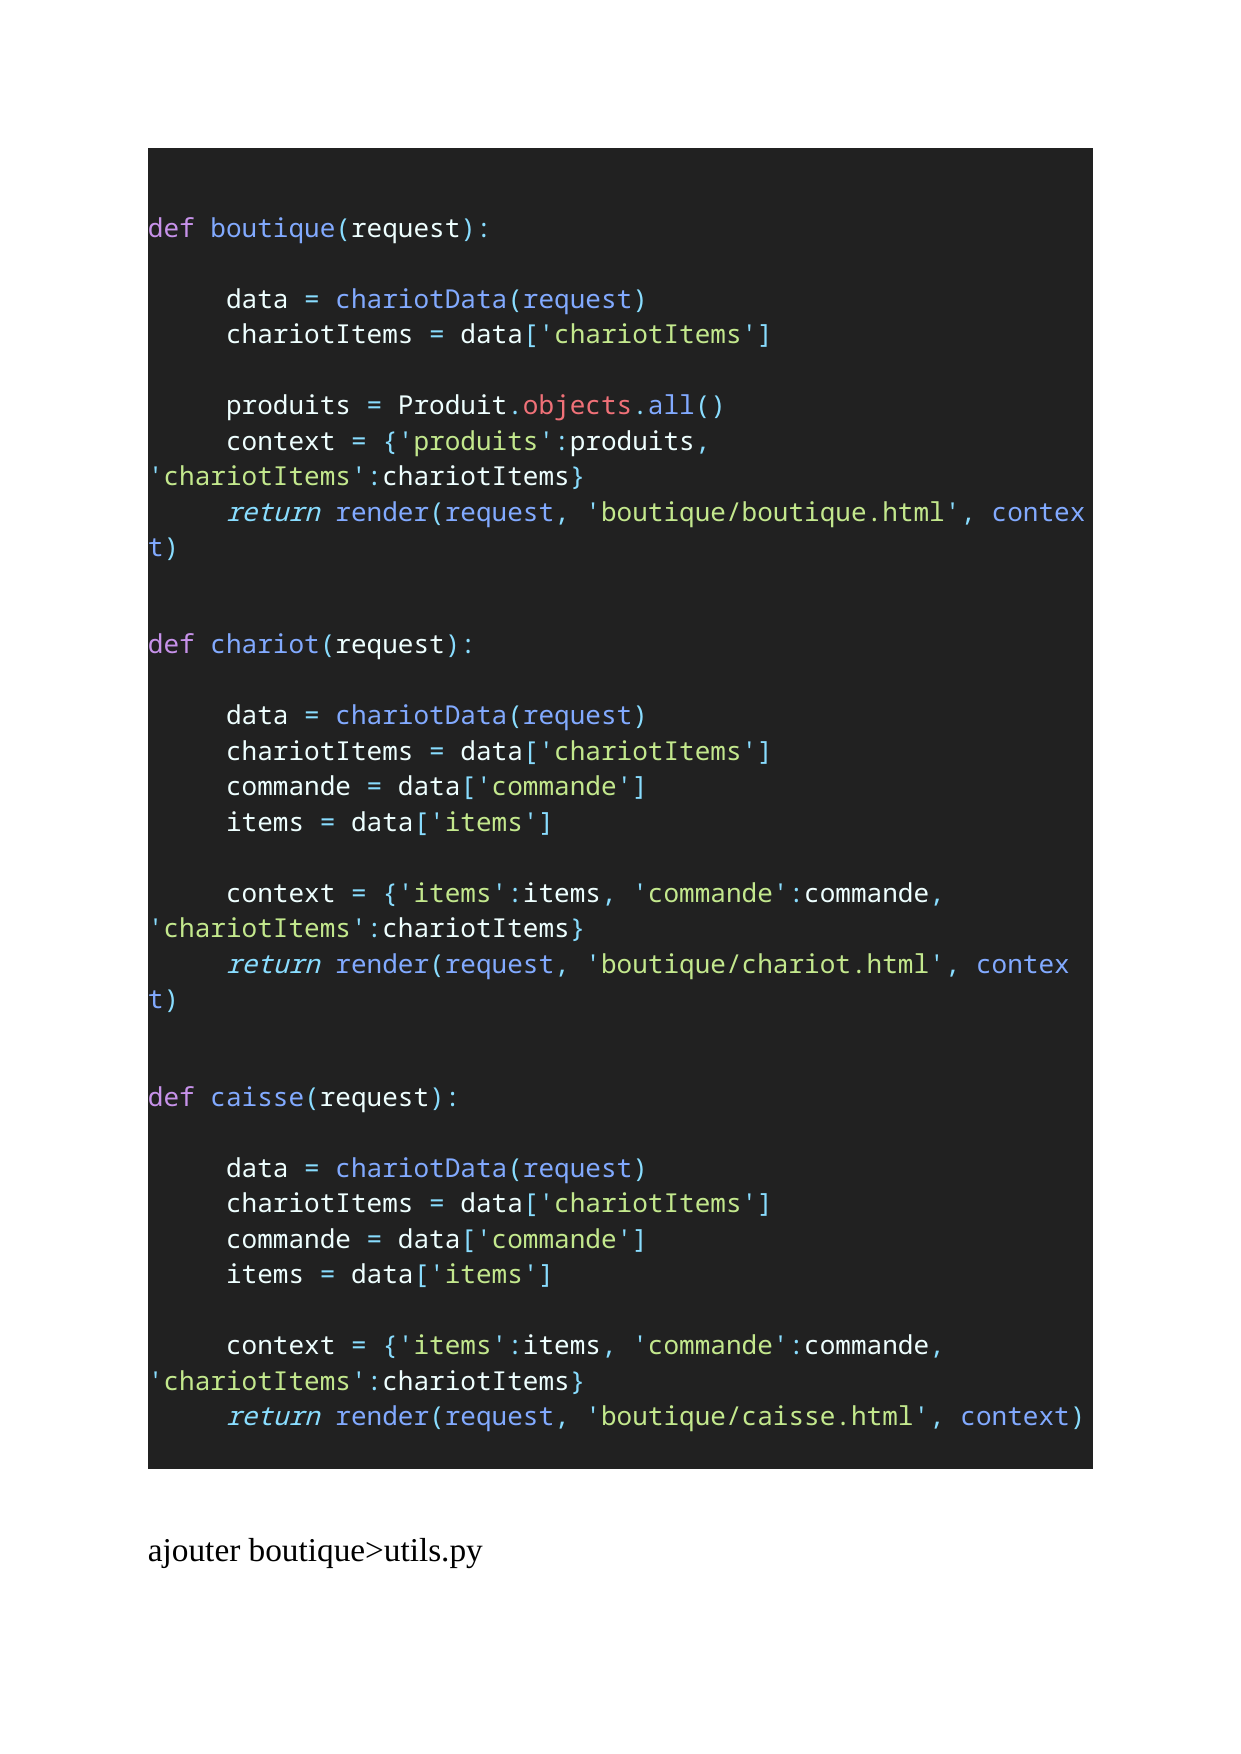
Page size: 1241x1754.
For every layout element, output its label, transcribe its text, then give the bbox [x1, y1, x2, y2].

text return render(request, 'boutique/chariot.html', context) [148, 946, 1093, 1017]
text def chariot(request): [148, 626, 1093, 661]
text produits = Produit.objects.all() [148, 387, 1093, 422]
text data = chariotData(request) [148, 280, 1093, 316]
text items = data['items'] [148, 803, 1093, 839]
text def boutique(request): [148, 209, 1093, 245]
text def caisse(request): [148, 1078, 1093, 1114]
text items = data['items'] [148, 1256, 1093, 1291]
text chariotItems = data['chariotItems'] [148, 316, 1093, 351]
text context = {'items':items, 'commande':commande, 'chariotItems':chariotItems} [148, 1327, 1093, 1398]
text data = chariotData(request) [148, 1149, 1093, 1185]
text commande = data['commande'] [148, 1220, 1093, 1256]
text chariotItems = data['chariotItems'] [148, 1185, 1093, 1220]
text context = {'items':items, 'commande':commande, 'chariotItems':chariotItems} [148, 874, 1093, 946]
text return render(request, 'boutique/boutique.html', context) [148, 493, 1093, 564]
text ajouter boutique>utils.py [148, 1531, 1093, 1569]
text commande = data['commande'] [148, 768, 1093, 803]
text context = {'produits':produits, 'chariotItems':chariotItems} [148, 422, 1093, 493]
text return render(request, 'boutique/caisse.html', context) [148, 1398, 1093, 1433]
text data = chariotData(request) [148, 697, 1093, 732]
text chariotItems = data['chariotItems'] [148, 732, 1093, 768]
